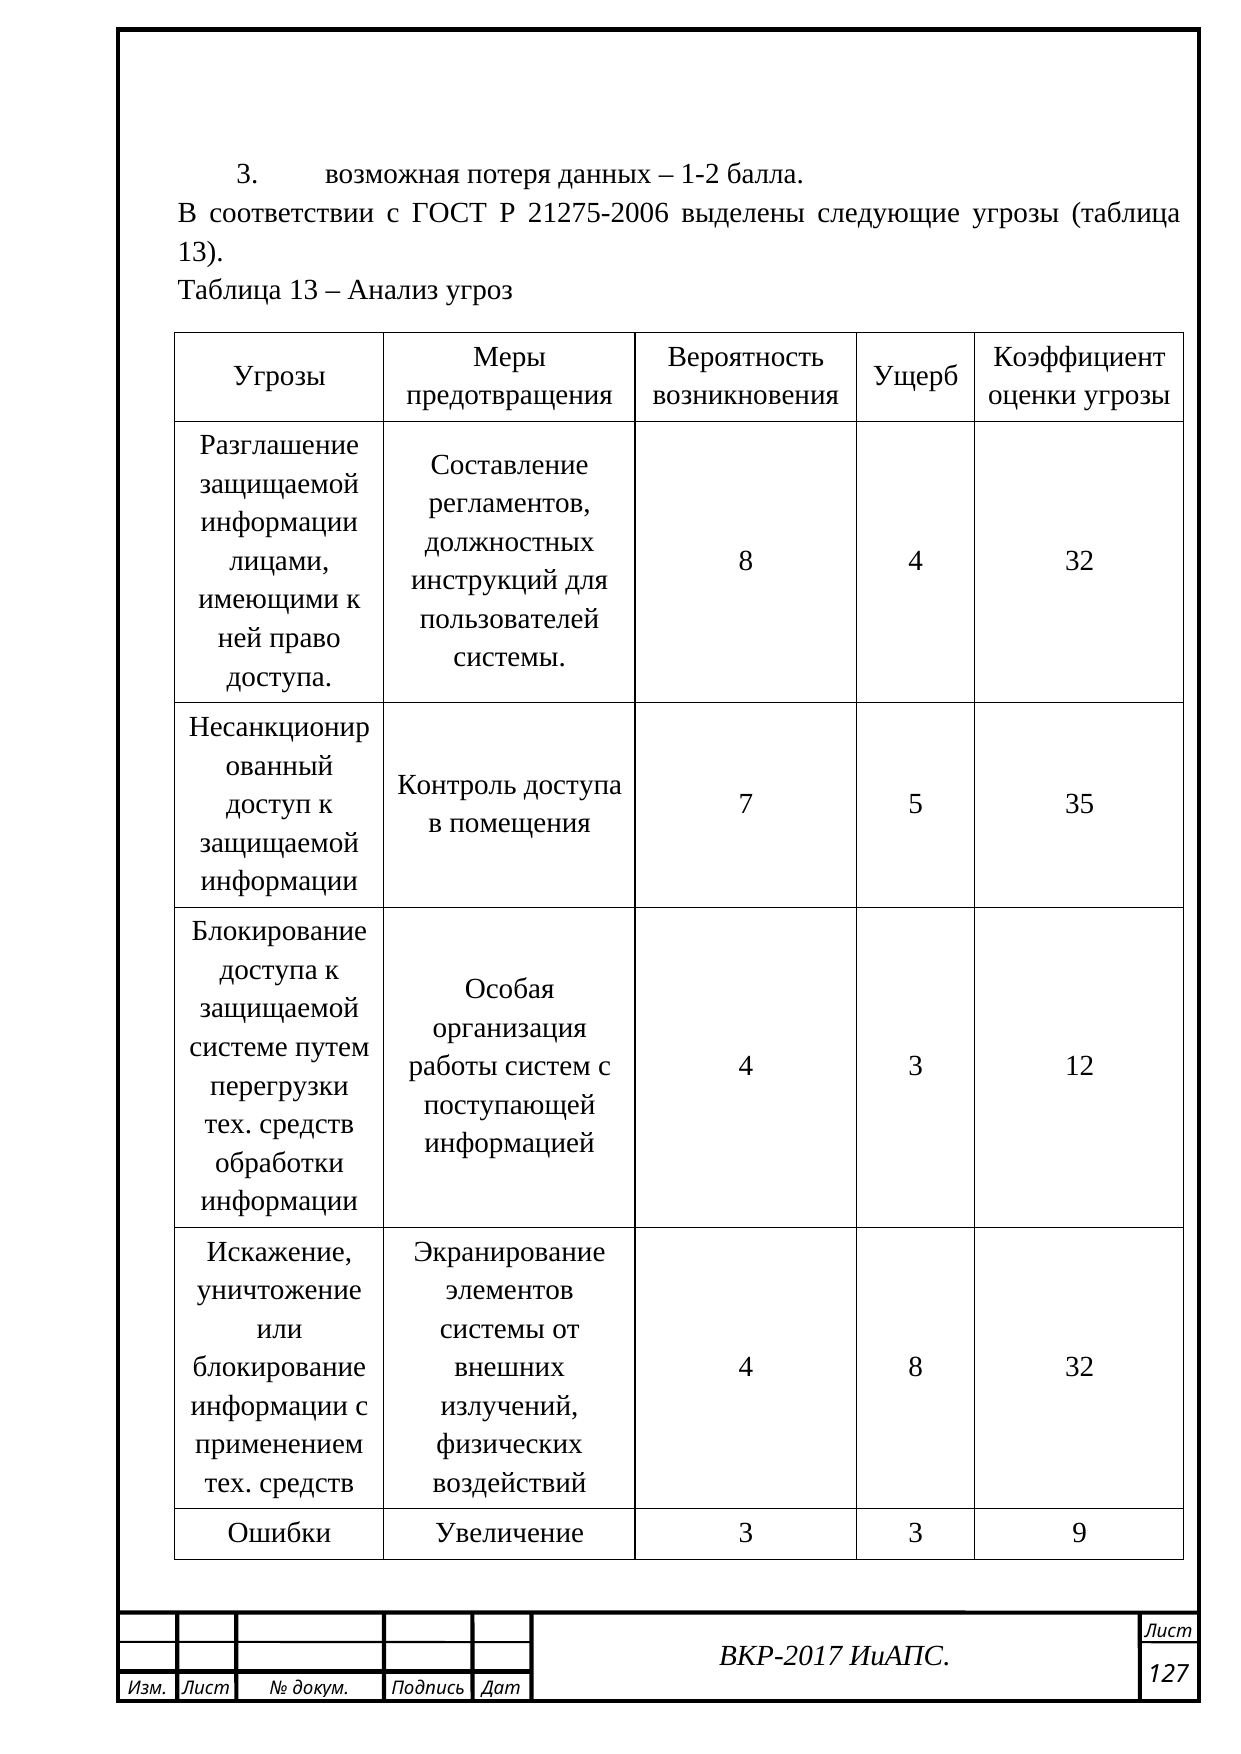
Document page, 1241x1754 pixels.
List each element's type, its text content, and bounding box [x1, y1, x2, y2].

table_cell 8 [636, 422, 856, 702]
table_cell Искажение, уничтожение или блокирование информации с применением тех. средств [175, 1228, 383, 1508]
table_header Ущерб [857, 333, 974, 421]
table_cell Блокирование доступа к защищаемой системе путем перегрузки тех. средств обработки информации [175, 908, 383, 1227]
table_cell 4 [857, 422, 974, 702]
table_cell 4 [636, 1228, 856, 1508]
table_header Меры предотвращения [384, 333, 634, 421]
table_cell Экранирование элементов системы от внешних излучений, физических воздействий [384, 1228, 634, 1508]
table_cell Разглашение защищаемой информации лицами, имеющими к ней право доступа. [175, 422, 383, 702]
list возможная потеря данных – 1-2 балла. [177, 157, 1181, 190]
table_cell Несанкционированный доступ к защищаемой информации [175, 703, 383, 907]
table_cell 9 [975, 1509, 1183, 1558]
table_header Коэффициент оценки угрозы [975, 333, 1183, 421]
table_cell Особая организация работы систем с поступающей информацией [384, 908, 634, 1227]
table_cell 32 [975, 422, 1183, 702]
text Таблица 13 – Анализ угроз [177, 272, 1152, 306]
table_cell 3 [857, 908, 974, 1227]
table_cell 3 [636, 1509, 856, 1558]
table_cell 8 [857, 1228, 974, 1508]
table_cell Контроль доступа в помещения [384, 703, 634, 907]
table_cell Составление регламентов, должностных инструкций для пользователей системы. [384, 422, 634, 702]
table_header Вероятность возникновения [636, 333, 856, 421]
table_cell Увеличение степени автоматизированности процессов системы; обучение персонала. [384, 1509, 634, 1558]
table_header Угрозы [175, 333, 383, 421]
table_cell 32 [975, 1228, 1183, 1508]
text В соответствии с ГОСТ Р 21275-2006 выделены следующие угрозы (таблица 13). [177, 195, 1181, 267]
table_cell 3 [857, 1509, 974, 1558]
table_cell Ошибки обслуживающего персонала [175, 1509, 383, 1558]
table_cell 5 [857, 703, 974, 907]
table_cell 12 [975, 908, 1183, 1227]
table_cell 35 [975, 703, 1183, 907]
table_cell 4 [636, 908, 856, 1227]
table_cell 7 [636, 703, 856, 907]
